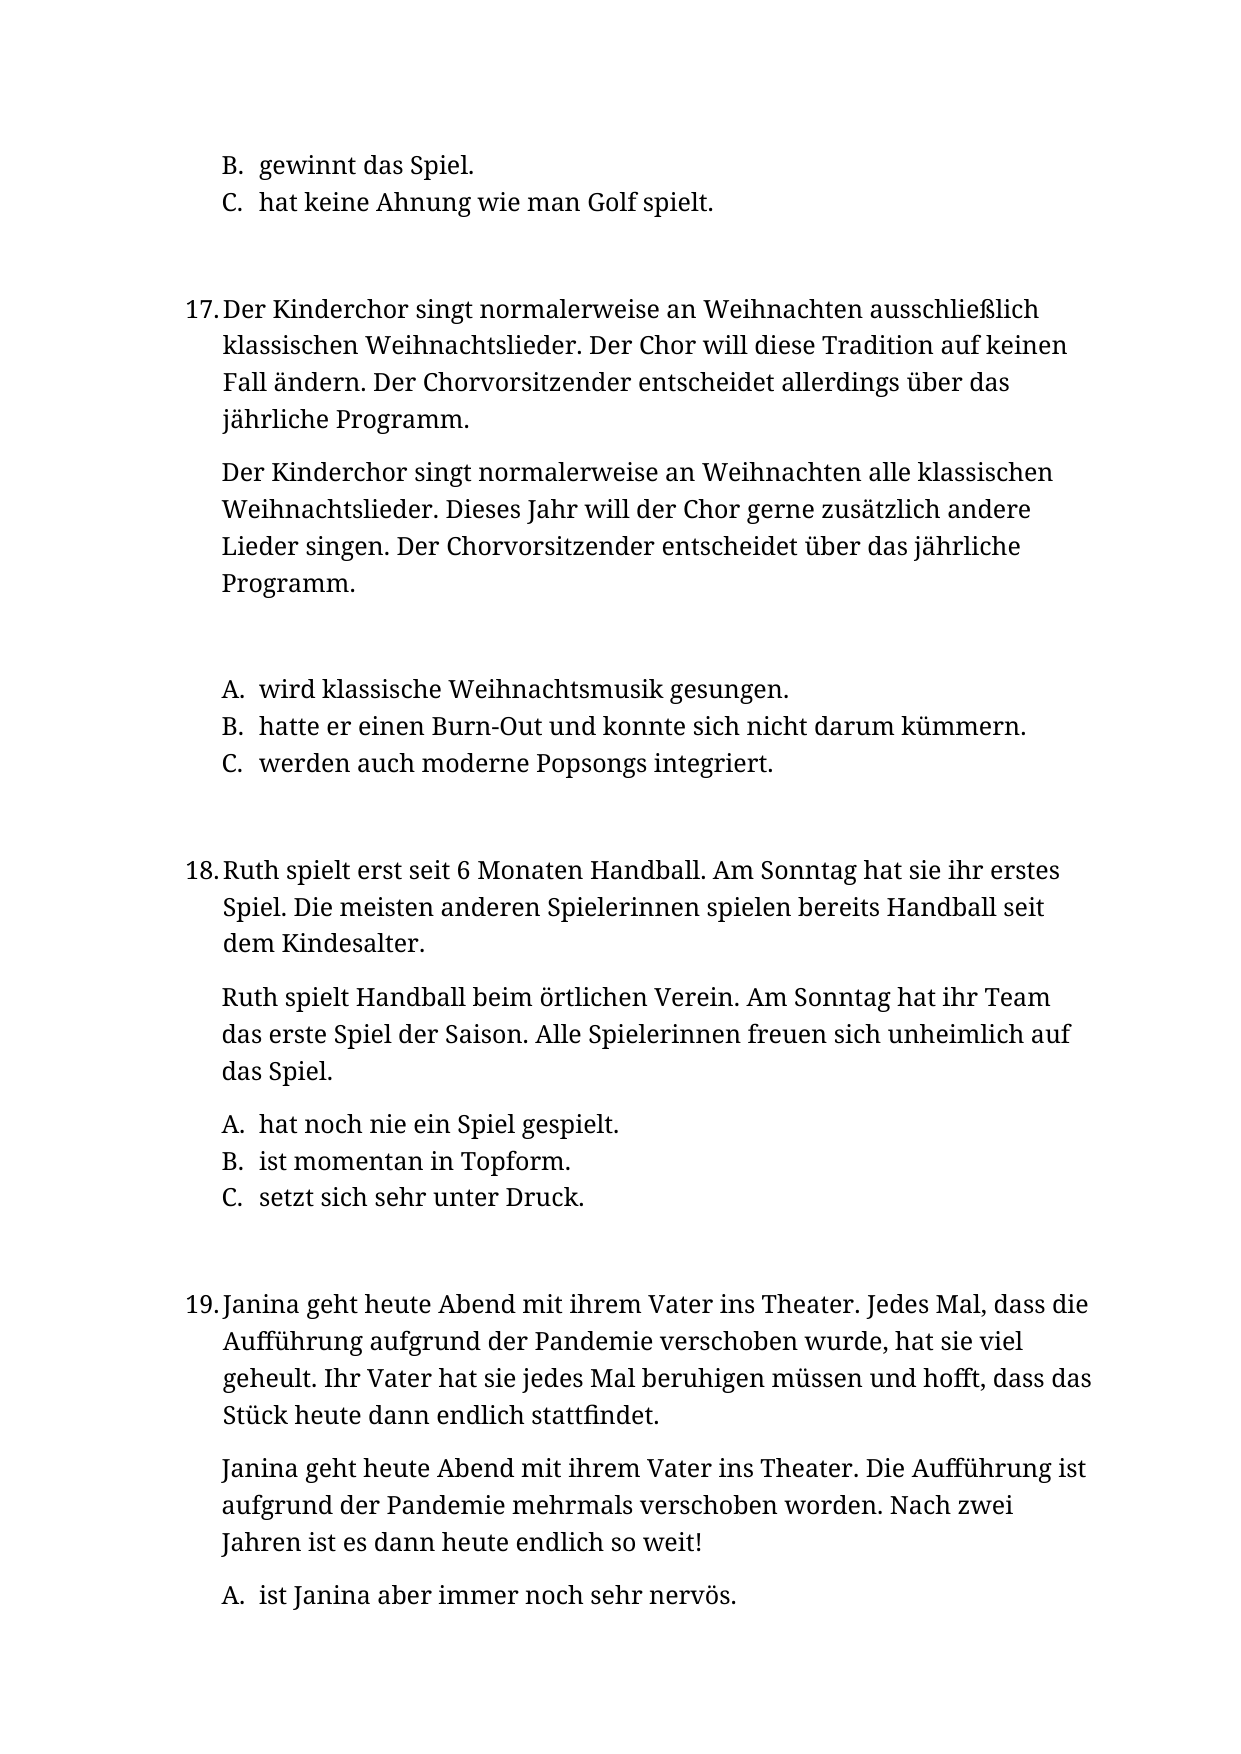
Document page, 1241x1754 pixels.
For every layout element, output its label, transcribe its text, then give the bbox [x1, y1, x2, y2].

list Janina geht heute Abend mit ihrem Vater ins Theater. Jedes Mal, dass die Aufführung aufgrund der Pandemie verschoben wurde, hat sie viel geheult. Ihr Vater hat sie jedes Mal beruhigen müssen und hofft, dass das Stück heute dann endlich stattfindet. [185, 1287, 1093, 1431]
list setzt sich sehr unter Druck. [221, 1180, 1093, 1214]
text Ruth spielt Handball beim örtlichen Verein. Am Sonntag hat ihr Team das erste Spiel der Saison. Alle Spielerinnen freuen sich unheimlich auf das Spiel. [221, 979, 1093, 1087]
text Der Kinderchor singt normalerweise an Weihnachten alle klassischen Weihnachtslieder. Dieses Jahr will der Chor gerne zusätzlich andere Lieder singen. Der Chorvorsitzender entscheidet über das jährliche Programm. [221, 455, 1093, 599]
list Ruth spielt erst seit 6 Monaten Handball. Am Sonntag hat sie ihr erstes Spiel. Die meisten anderen Spielerinnen spielen bereits Handball seit dem Kindesalter. [185, 853, 1093, 960]
list ist Janina aber immer noch sehr nervös. [221, 1578, 1093, 1612]
list gewinnt das Spiel. [221, 148, 1093, 182]
list ist momentan in Topform. [221, 1143, 1093, 1177]
list hat noch nie ein Spiel gespielt. [221, 1107, 1093, 1141]
text Janina geht heute Abend mit ihrem Vater ins Theater. Die Aufführung ist aufgrund der Pandemie mehrmals verschoben worden. Nach zwei Jahren ist es dann heute endlich so weit! [221, 1451, 1093, 1558]
list Der Kinderchor singt normalerweise an Weihnachten ausschließlich klassischen Weihnachtslieder. Der Chor will diese Tradition auf keinen Fall ändern. Der Chorvorsitzender entscheidet allerdings über das jährliche Programm. [185, 291, 1093, 436]
list werden auch moderne Popsongs integriert. [221, 746, 1093, 780]
list hat keine Ahnung wie man Golf spielt. [221, 184, 1093, 218]
list hatte er einen Burn-Out und konnte sich nicht darum kümmern. [221, 709, 1093, 743]
list wird klassische Weihnachtsmusik gesungen. [221, 672, 1093, 706]
